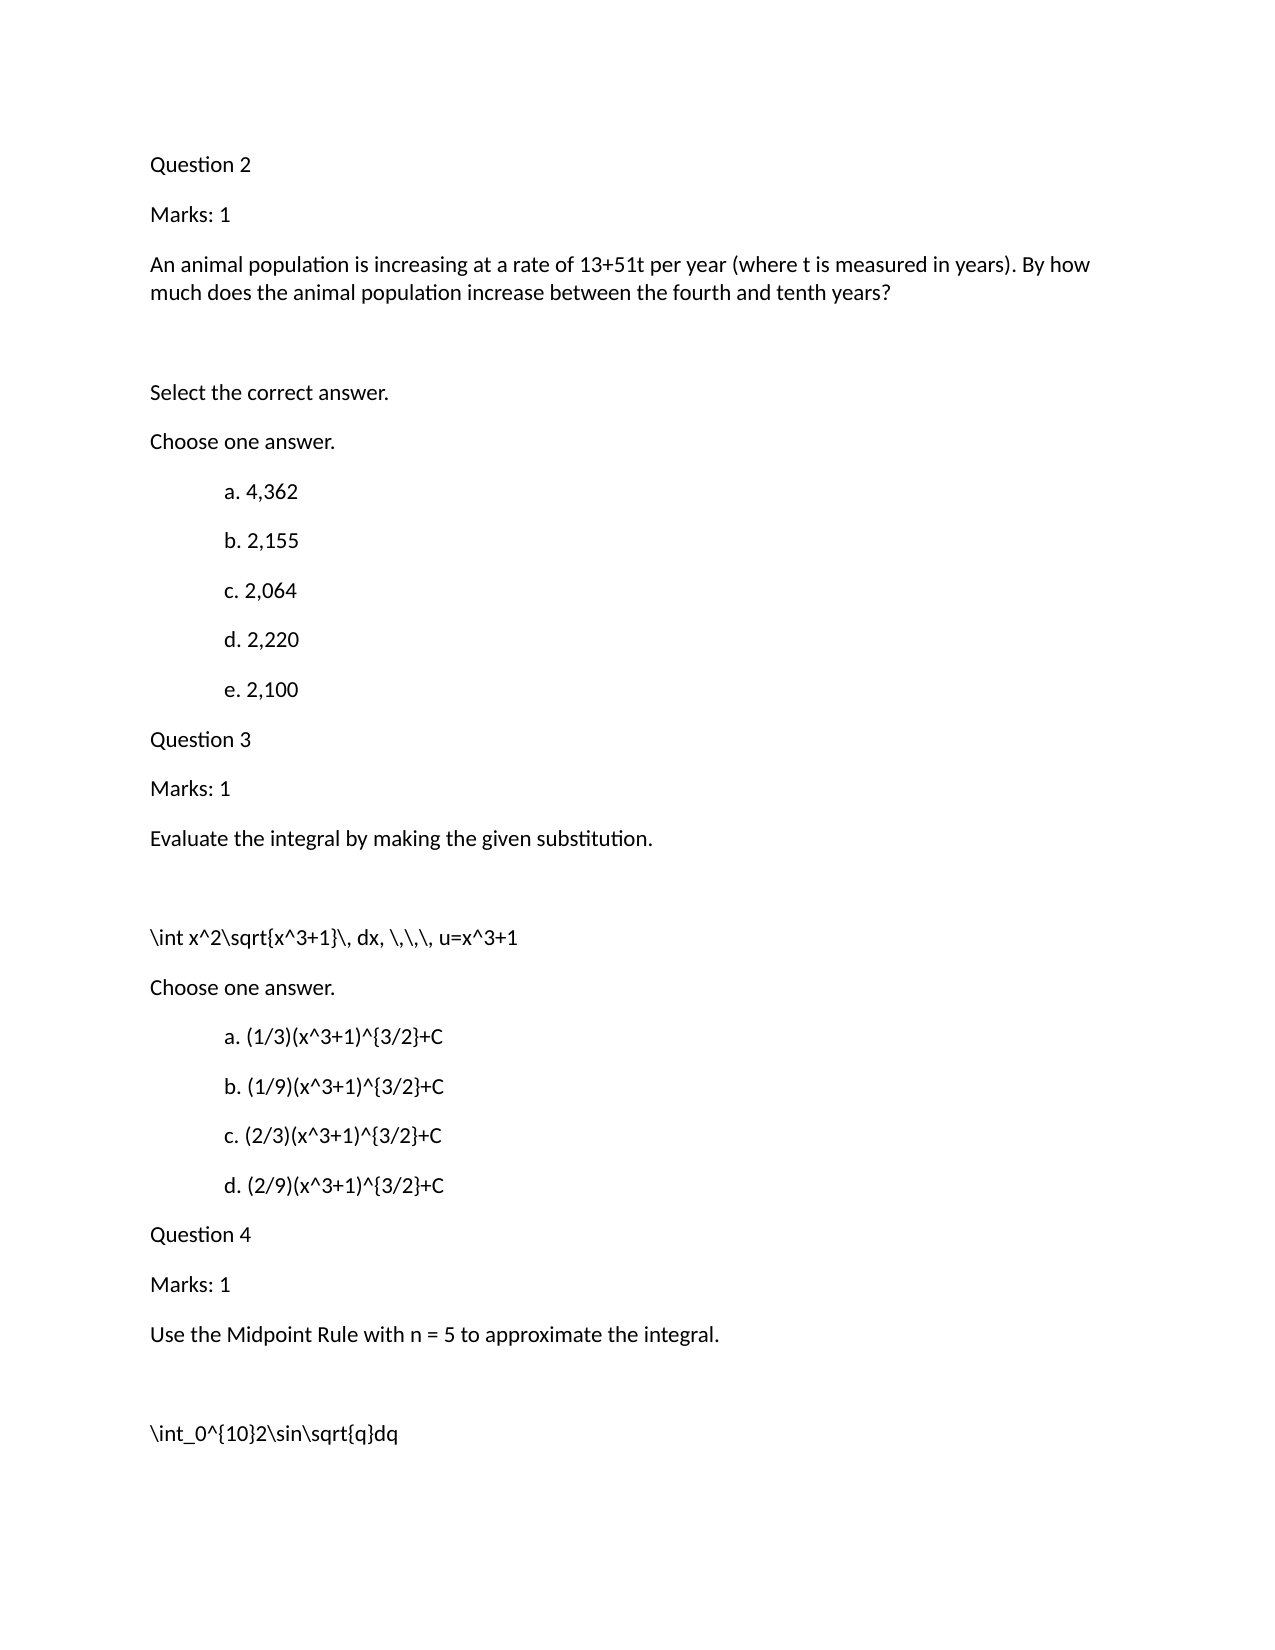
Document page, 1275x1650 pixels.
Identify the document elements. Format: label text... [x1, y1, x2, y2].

text b. (1/9)(x^3+1)^{3/2}+C [150, 1071, 1125, 1100]
text Choose one answer. [150, 972, 1125, 1001]
text c. 2,064 [150, 575, 1125, 604]
text d. 2,220 [150, 625, 1125, 654]
text Marks: 1 [150, 774, 1125, 802]
text b. 2,155 [150, 526, 1125, 554]
text a. (1/3)(x^3+1)^{3/2}+C [150, 1022, 1125, 1050]
text An animal population is increasing at a rate of 13+51t per year (where t is measured in years). By how much does the animal population increase between the fourth and tenth years? [150, 249, 1125, 307]
text Use the Midpoint Rule with n = 5 to approximate the integral. [150, 1319, 1125, 1348]
text Marks: 1 [150, 1269, 1125, 1298]
text Choose one answer. [150, 427, 1125, 455]
text Evaluate the integral by making the given substitution. [150, 823, 1125, 852]
text d. (2/9)(x^3+1)^{3/2}+C [150, 1170, 1125, 1199]
text Marks: 1 [150, 199, 1125, 228]
text Select the correct answer. [150, 377, 1125, 406]
text e. 2,100 [150, 674, 1125, 703]
text Question 2 [150, 150, 1125, 179]
text Question 4 [150, 1220, 1125, 1249]
text \int_0^{10}2\sin\sqrt{q}dq [150, 1418, 1125, 1447]
text \int x^2\sqrt{x^3+1}\, dx, \,\,\, u=x^3+1 [150, 922, 1125, 951]
text a. 4,362 [150, 476, 1125, 505]
text Question 3 [150, 724, 1125, 753]
text c. (2/3)(x^3+1)^{3/2}+C [150, 1121, 1125, 1149]
